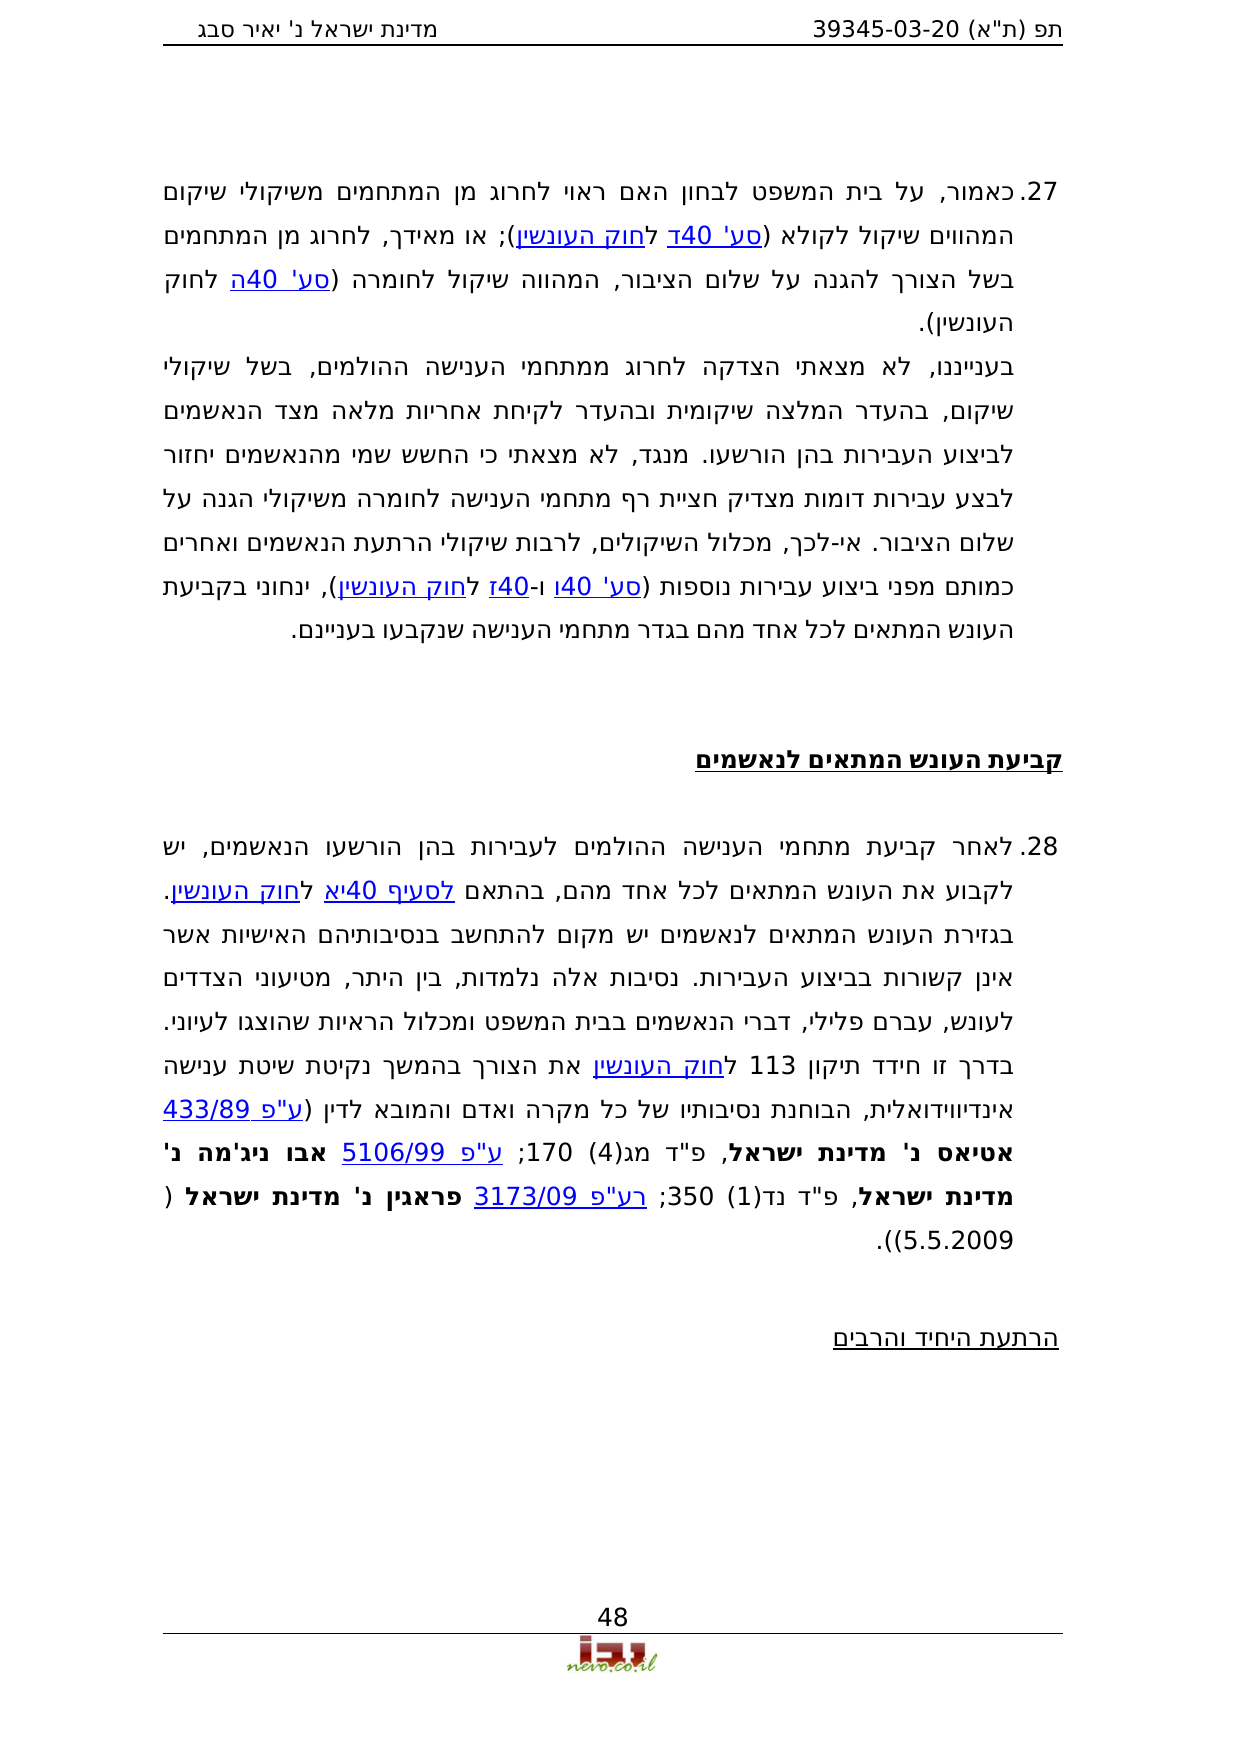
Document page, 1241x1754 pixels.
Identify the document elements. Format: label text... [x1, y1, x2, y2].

text 27. כאמור, על בית המשפט לבחון האם ראוי לחרוג מן המתחמים משיקולי שיקום המהווים שיקול לקולא (סע' 40ד לחוק העונשין); או מאידך, לחרוג מן המתחמים בשל הצורך להגנה על שלום הציבור, המהווה שיקול לחומרה (סע' 40ה לחוק העונשין). [162, 177, 1059, 338]
text 28. לאחר קביעת מתחמי הענישה ההולמים לעבירות בהן הורשעו הנאשמים, יש לקבוע את העונש המתאים לכל אחד מהם, בהתאם לסעיף 40יא לחוק העונשין. בגזירת העונש המתאים לנאשמים יש מקום להתחשב בנסיבותיהם האישיות אשר אינן קשורות בביצוע העבירות. נסיבות אלה נלמדות, בין היתר, מטיעוני הצדדים לעונש, עברם פלילי, דברי הנאשמים בבית המשפט ומכלול הראיות שהוצגו לעיוני. בדרך זו חידד תיקון 113 לחוק העונשין את הצורך בהמשך נקיטת שיטת ענישה אינדיווידואלית, הבוחנת נסיבותיו של כל מקרה ואדם והמובא לדין (ע"פ 433/89 אטיאס נ' מדינת ישראל, פ"ד מג(4) 170; ע"פ 5106/99 אבו ניג'מה נ' מדינת ישראל, פ"ד נד(1) 350; רע"פ 3173/09 פראגין נ' מדינת ישראל (5.5.2009)). [162, 832, 1059, 1255]
text בענייננו, לא מצאתי הצדקה לחרוג ממתחמי הענישה ההולמים, בשל שיקולי שיקום, בהעדר המלצה שיקומית ובהעדר לקיחת אחריות מלאה מצד הנאשמים לביצוע העבירות בהן הורשעו. מנגד, לא מצאתי כי החשש שמי מהנאשמים יחזור לבצע עבירות דומות מצדיק חציית רף מתחמי הענישה לחומרה משיקולי הגנה על שלום הציבור. אי-לכך, מכלול השיקולים, לרבות שיקולי הרתעת הנאשמים ואחרים כמותם מפני ביצוע עבירות נוספות (סע' 40ו ו-40ז לחוק העונשין), ינחוני בקביעת העונש המתאים לכל אחד מהם בגדר מתחמי הענישה שנקבעו בעניינם. [162, 352, 1059, 645]
text קביעת העונש המתאים לנאשמים [162, 746, 1063, 775]
text הרתעת היחיד והרבים [162, 1323, 1059, 1352]
picture [567, 1635, 659, 1673]
